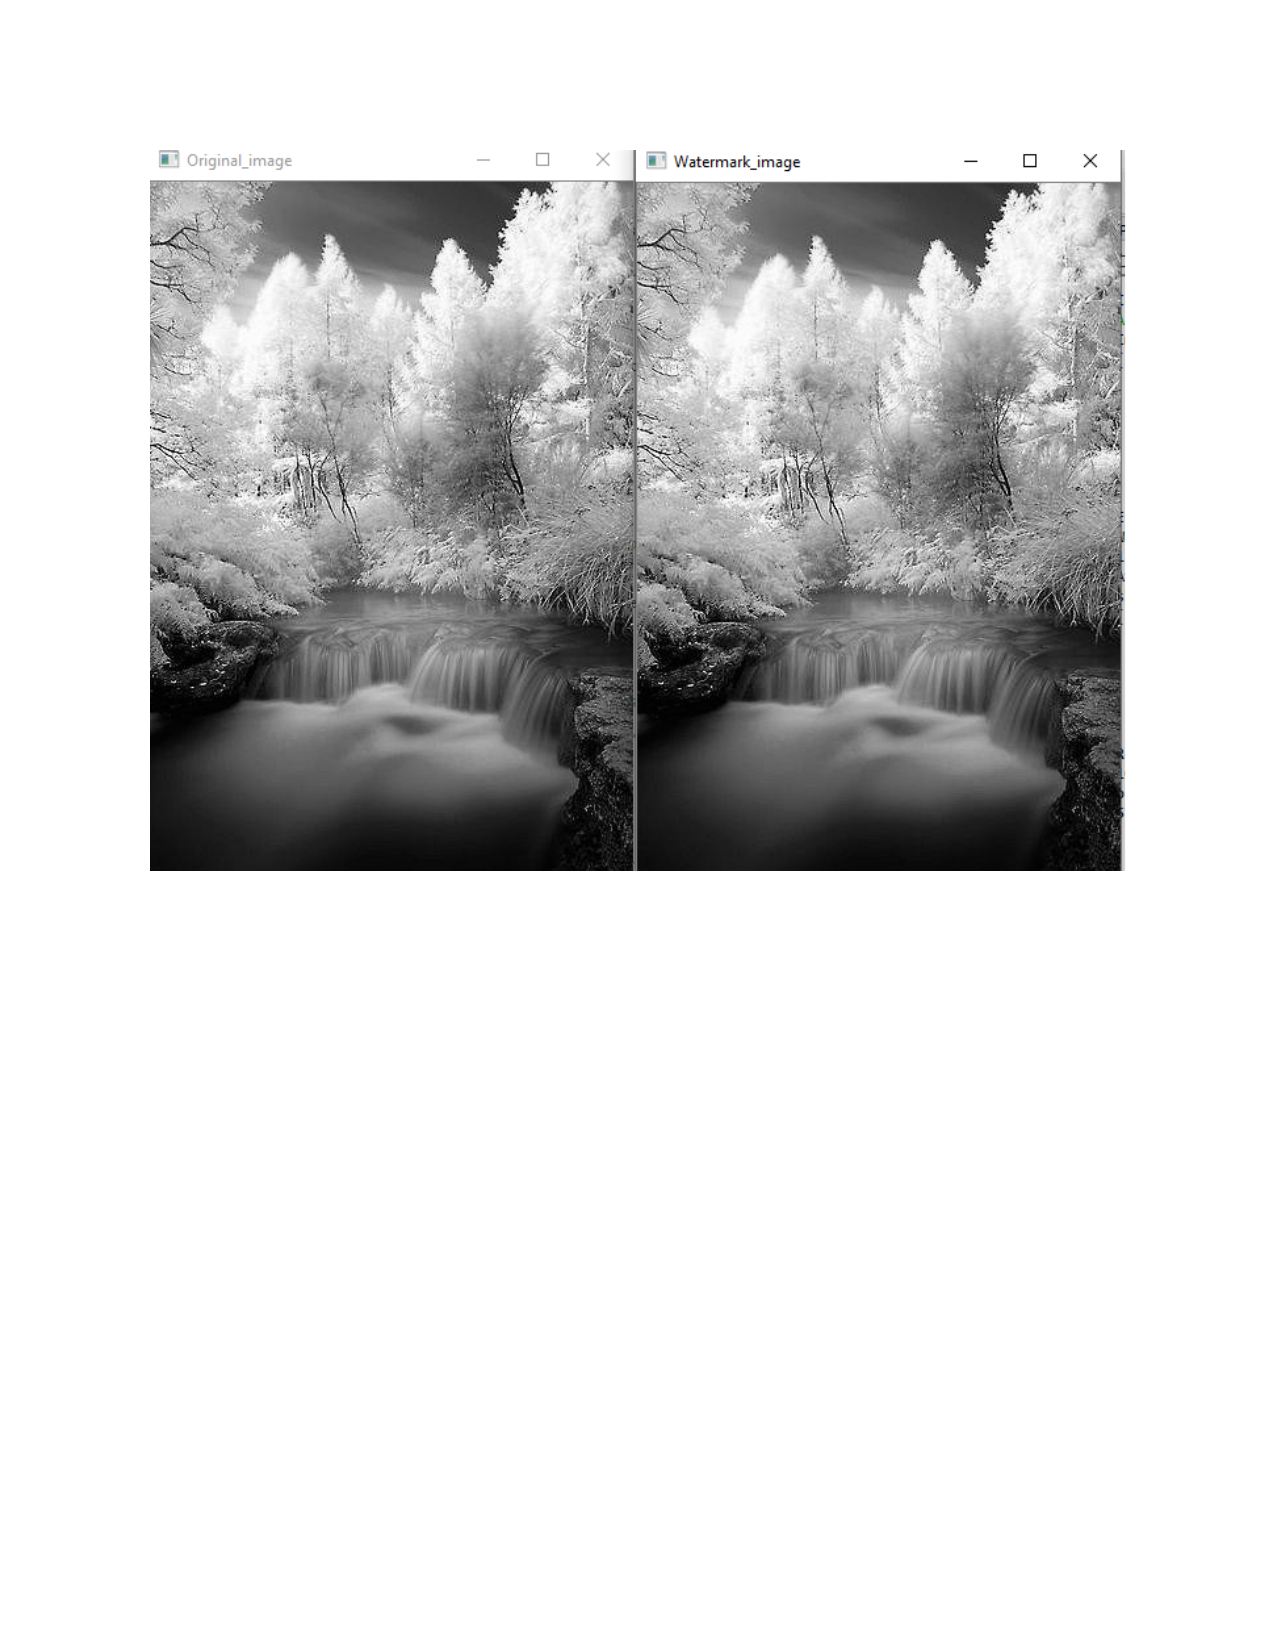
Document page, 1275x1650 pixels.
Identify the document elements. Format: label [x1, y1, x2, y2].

picture [150, 150, 1125, 871]
